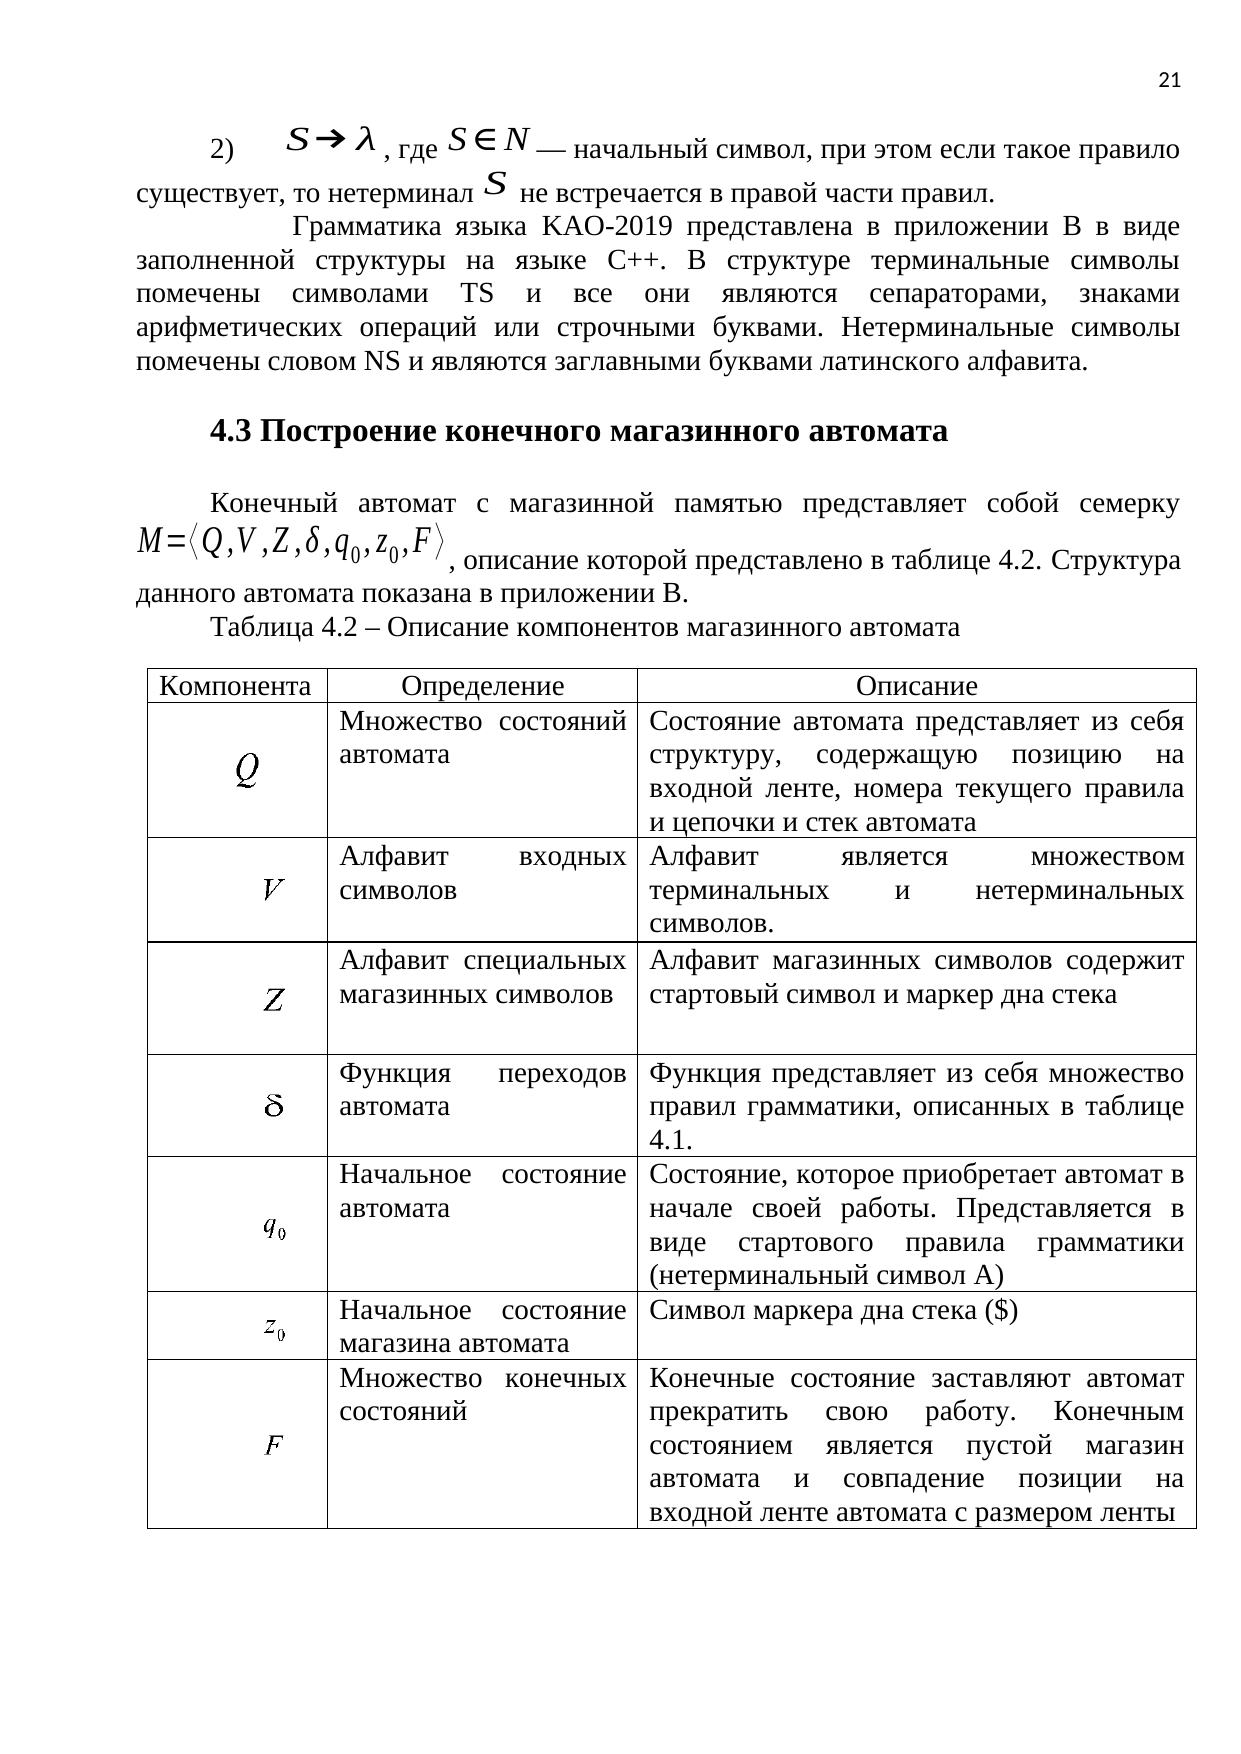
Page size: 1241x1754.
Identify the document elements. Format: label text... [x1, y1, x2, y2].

table_cell Начальное состояние магазина автомата [328, 1292, 637, 1359]
table_header Описание [638, 669, 1196, 702]
table_cell Символ маркера дна стека ($) [638, 1292, 1196, 1359]
picture [259, 875, 290, 905]
table_cell [148, 703, 327, 837]
table_cell Функция переходов автомата [328, 1055, 637, 1156]
table_cell Множество состояний автомата [328, 703, 637, 837]
picture [259, 1090, 290, 1121]
table_cell [148, 1157, 327, 1291]
table_cell Множество конечных состояний [328, 1360, 637, 1528]
table_cell [148, 1360, 327, 1528]
table_cell Алфавит является множеством терминальных и нетерминальных символов. [638, 838, 1196, 941]
table_cell Состояние автомата представляет из себя структуру, содержащую позицию на входной ленте, номера текущего правила и цепочки и стек автомата [638, 703, 1196, 837]
table_header Компонента [148, 669, 327, 702]
table_cell Функция представляет из себя множество правил грамматики, описанных в таблице 4.1. [638, 1055, 1196, 1156]
picture [259, 1428, 290, 1459]
table_header Определение [328, 669, 637, 702]
table_cell [148, 838, 327, 941]
table_cell [148, 1292, 327, 1359]
text Грамматика языка KAO-2019 представлена в приложении В в виде заполненной структуры на языке С++. В структуре терминальные символы помечены символами TS и все они являются сепараторами, знаками арифметических операций или строчными буквами. Нетерминальные символы помечены словом NS и являются заглавными буквами латинского алфавита. [136, 208, 1181, 376]
table_cell Алфавит входных символов [328, 838, 637, 941]
subtitle 4.3 Построение конечного магазинного автомата [136, 410, 1181, 448]
table_cell Состояние, которое приобретает автомат в начале своей работы. Представляется в виде стартового правила грамматики (нетерминальный символ А) [638, 1157, 1196, 1291]
picture [259, 983, 290, 1014]
table_cell Конечные состояние заставляют автомат прекратить свою работу. Конечным состоянием является пустой магазин автомата и совпадение позиции на входной ленте автомата с размером ленты [638, 1360, 1196, 1528]
picture [259, 1201, 290, 1247]
table_cell Алфавит специальных магазинных символов [328, 943, 637, 1054]
table_cell [148, 943, 327, 1054]
table_cell Начальное состояние автомата [328, 1157, 637, 1291]
table_cell [148, 1055, 327, 1156]
picture [259, 1302, 290, 1348]
text Таблица 4.2 – Описание компонентов магазинного автомата [136, 609, 1181, 642]
picture [232, 747, 263, 793]
list , где — начальный символ, при этом если такое правило существует, то нетерминал не встречается в правой части правил. [136, 121, 1181, 208]
table_cell Алфавит магазинных символов содержит стартовый символ и маркер дна стека [638, 943, 1196, 1054]
text Конечный автомат с магазинной памятью представляет собой семерку, описание которой представлено в таблице 4.2. Структура данного автомата показана в приложении В. [136, 486, 1181, 609]
